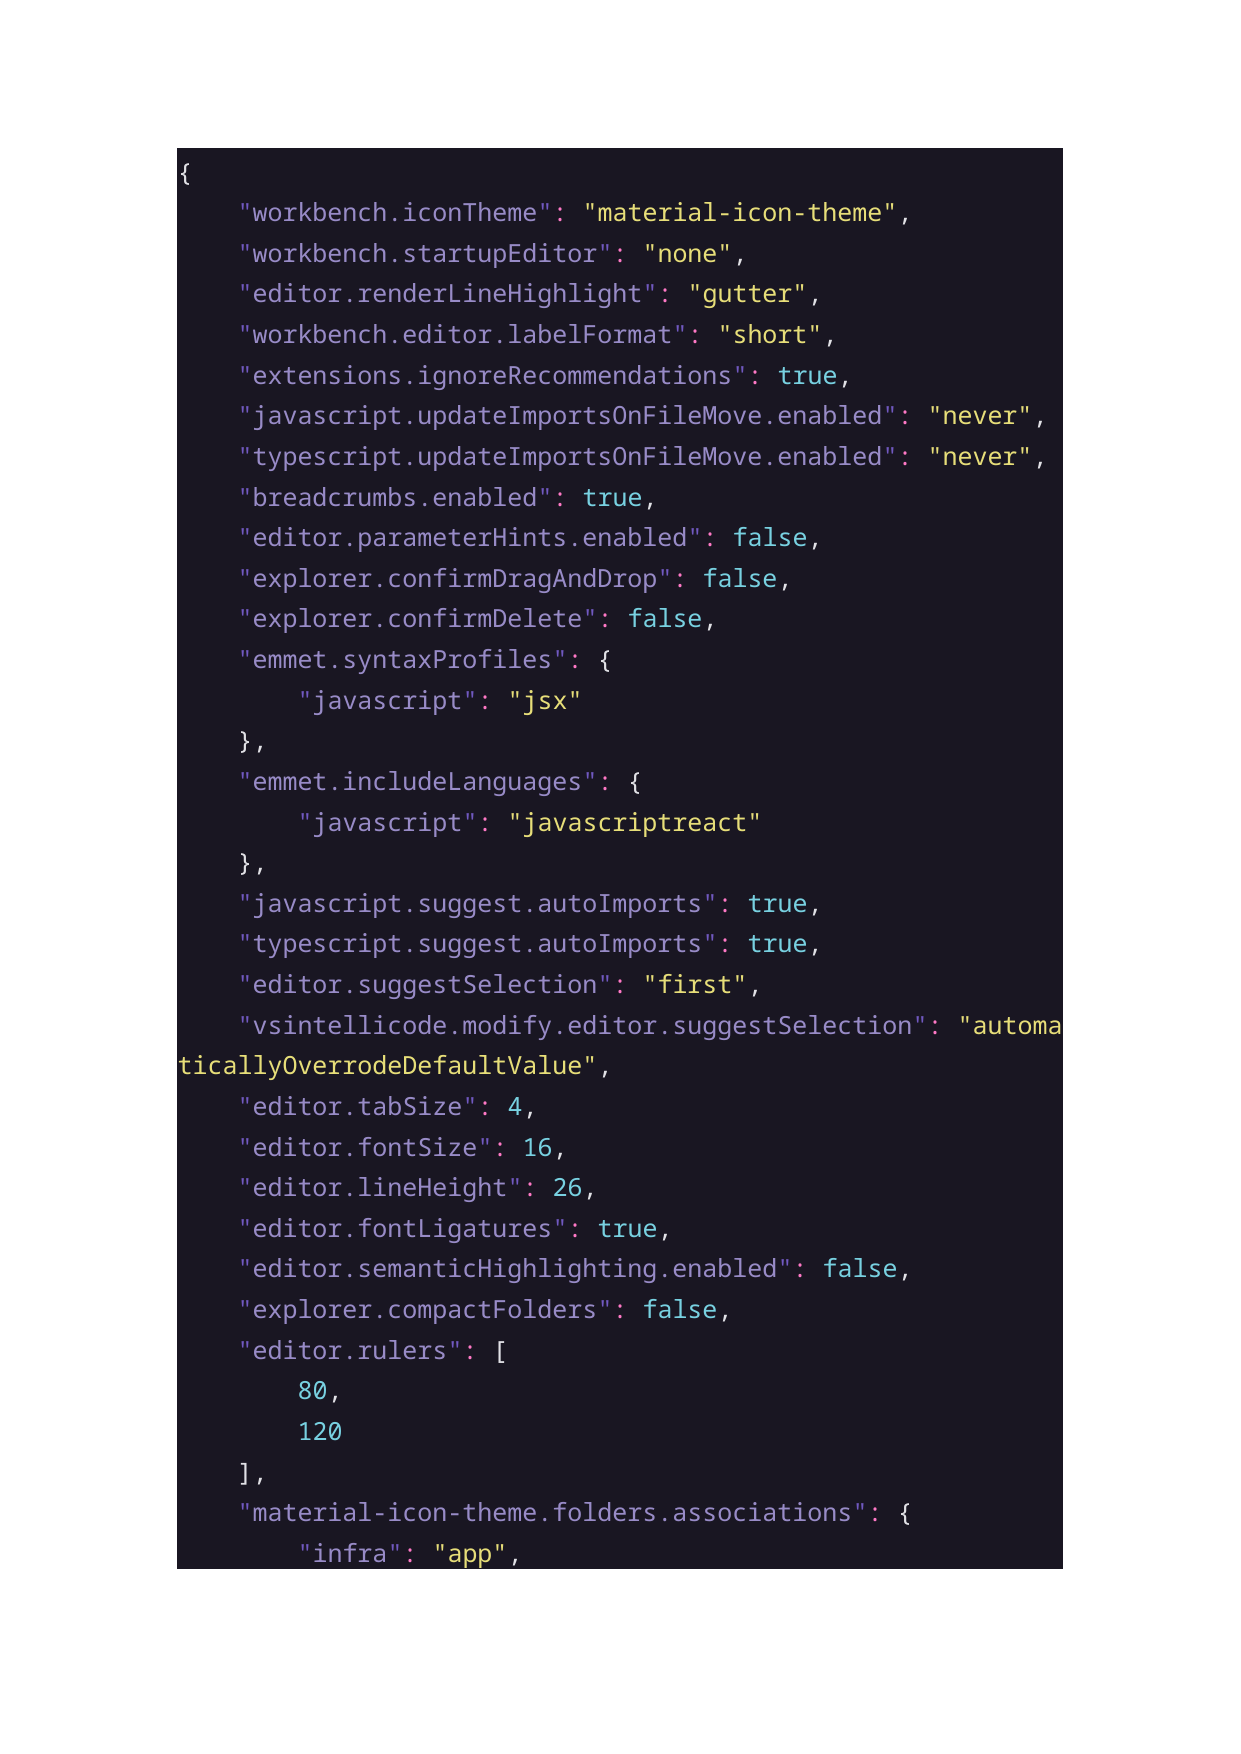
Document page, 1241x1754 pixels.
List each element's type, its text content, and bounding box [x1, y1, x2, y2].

text "infra": "app", [177, 1529, 1063, 1569]
text "editor.rulers": [ [177, 1326, 1063, 1366]
text "explorer.compactFolders": false, [177, 1285, 1063, 1326]
text "emmet.includeLanguages": { [177, 757, 1063, 798]
text "editor.renderLineHighlight": "gutter", [177, 269, 1063, 310]
text "breadcrumbs.enabled": true, [177, 473, 1063, 513]
text { [177, 148, 1063, 188]
text "workbench.editor.labelFormat": "short", [177, 310, 1063, 351]
text "editor.lineHeight": 26, [177, 1163, 1063, 1204]
text "javascript.updateImportsOnFileMove.enabled": "never", [177, 391, 1063, 432]
text "editor.tabSize": 4, [177, 1082, 1063, 1123]
text }, [177, 716, 1063, 757]
text ], [177, 1448, 1063, 1488]
text "material-icon-theme.folders.associations": { [177, 1488, 1063, 1529]
text "vsintellicode.modify.editor.suggestSelection": "automaticallyOverrodeDefaultValue", [177, 1001, 1063, 1082]
text "typescript.suggest.autoImports": true, [177, 919, 1063, 960]
text "workbench.iconTheme": "material-icon-theme", [177, 188, 1063, 229]
text 80, [177, 1366, 1063, 1407]
text "editor.semanticHighlighting.enabled": false, [177, 1244, 1063, 1285]
text "extensions.ignoreRecommendations": true, [177, 351, 1063, 391]
text 120 [177, 1407, 1063, 1448]
text "editor.parameterHints.enabled": false, [177, 513, 1063, 554]
text "javascript.suggest.autoImports": true, [177, 879, 1063, 919]
text "javascript": "jsx" [177, 676, 1063, 716]
text "explorer.confirmDragAndDrop": false, [177, 554, 1063, 594]
text "editor.fontSize": 16, [177, 1123, 1063, 1163]
text "workbench.startupEditor": "none", [177, 229, 1063, 269]
text "javascript": "javascriptreact" [177, 798, 1063, 838]
text "explorer.confirmDelete": false, [177, 594, 1063, 635]
text "editor.suggestSelection": "first", [177, 960, 1063, 1001]
text }, [177, 838, 1063, 879]
text "editor.fontLigatures": true, [177, 1204, 1063, 1244]
text "emmet.syntaxProfiles": { [177, 635, 1063, 676]
text "typescript.updateImportsOnFileMove.enabled": "never", [177, 432, 1063, 473]
